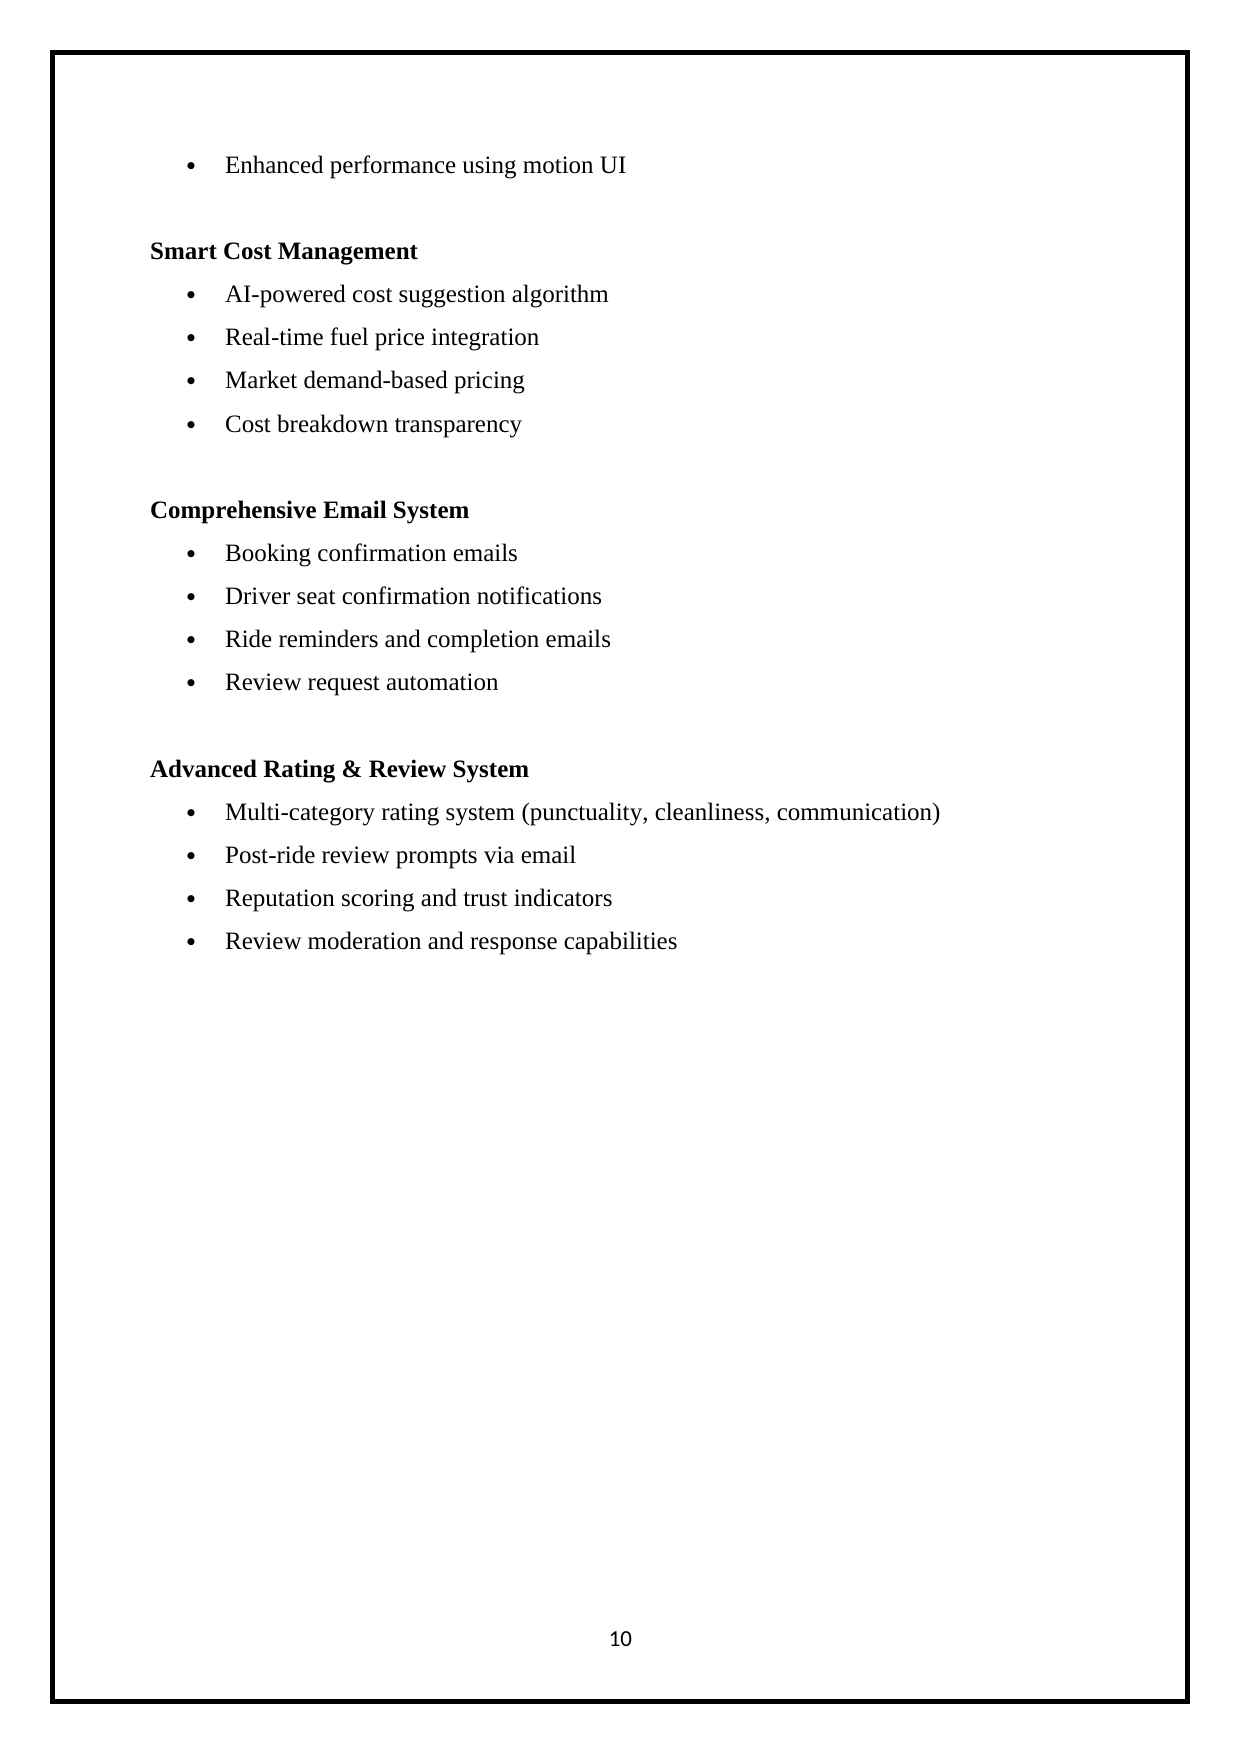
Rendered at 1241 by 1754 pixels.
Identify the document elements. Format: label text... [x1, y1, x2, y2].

list Cost breakdown transparency [187, 409, 1090, 437]
text Comprehensive Email System [150, 495, 1090, 524]
list Review request automation [187, 667, 1090, 696]
list Reputation scoring and trust indicators [187, 883, 1090, 912]
list Enhanced performance using motion UI [187, 150, 1090, 179]
list Multi-category rating system (punctuality, cleanliness, communication) [187, 797, 1090, 826]
list Review moderation and response capabilities [187, 926, 1090, 955]
list Booking confirmation emails [187, 538, 1090, 567]
list Driver seat confirmation notifications [187, 581, 1090, 610]
list Market demand-based pricing [187, 366, 1090, 394]
list Ride reminders and completion emails [187, 624, 1090, 653]
text Advanced Rating & Review System [150, 754, 1090, 782]
list AI-powered cost suggestion algorithm [187, 279, 1090, 308]
list Post-ride review prompts via email [187, 840, 1090, 869]
text Smart Cost Management [150, 236, 1090, 265]
list Real-time fuel price integration [187, 322, 1090, 351]
